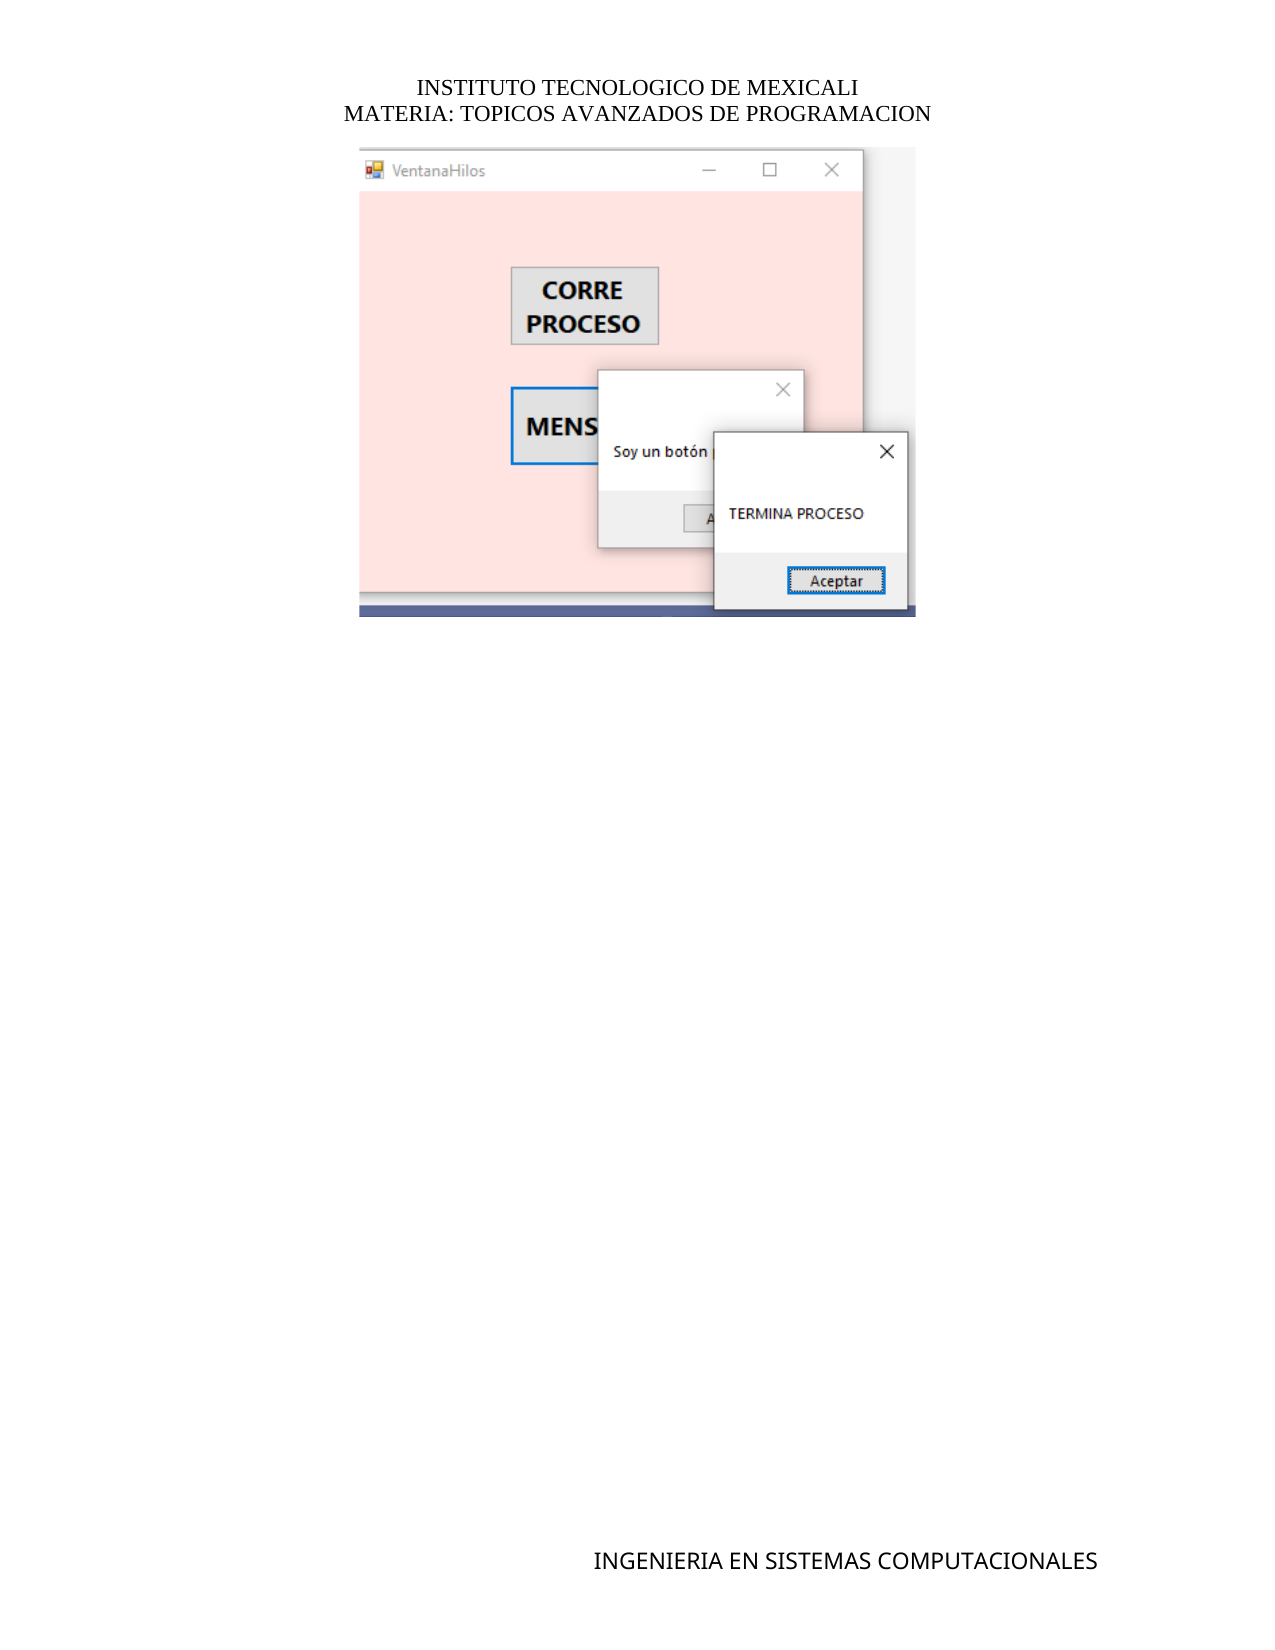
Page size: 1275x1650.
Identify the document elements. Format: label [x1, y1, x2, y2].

picture [359, 147, 916, 617]
